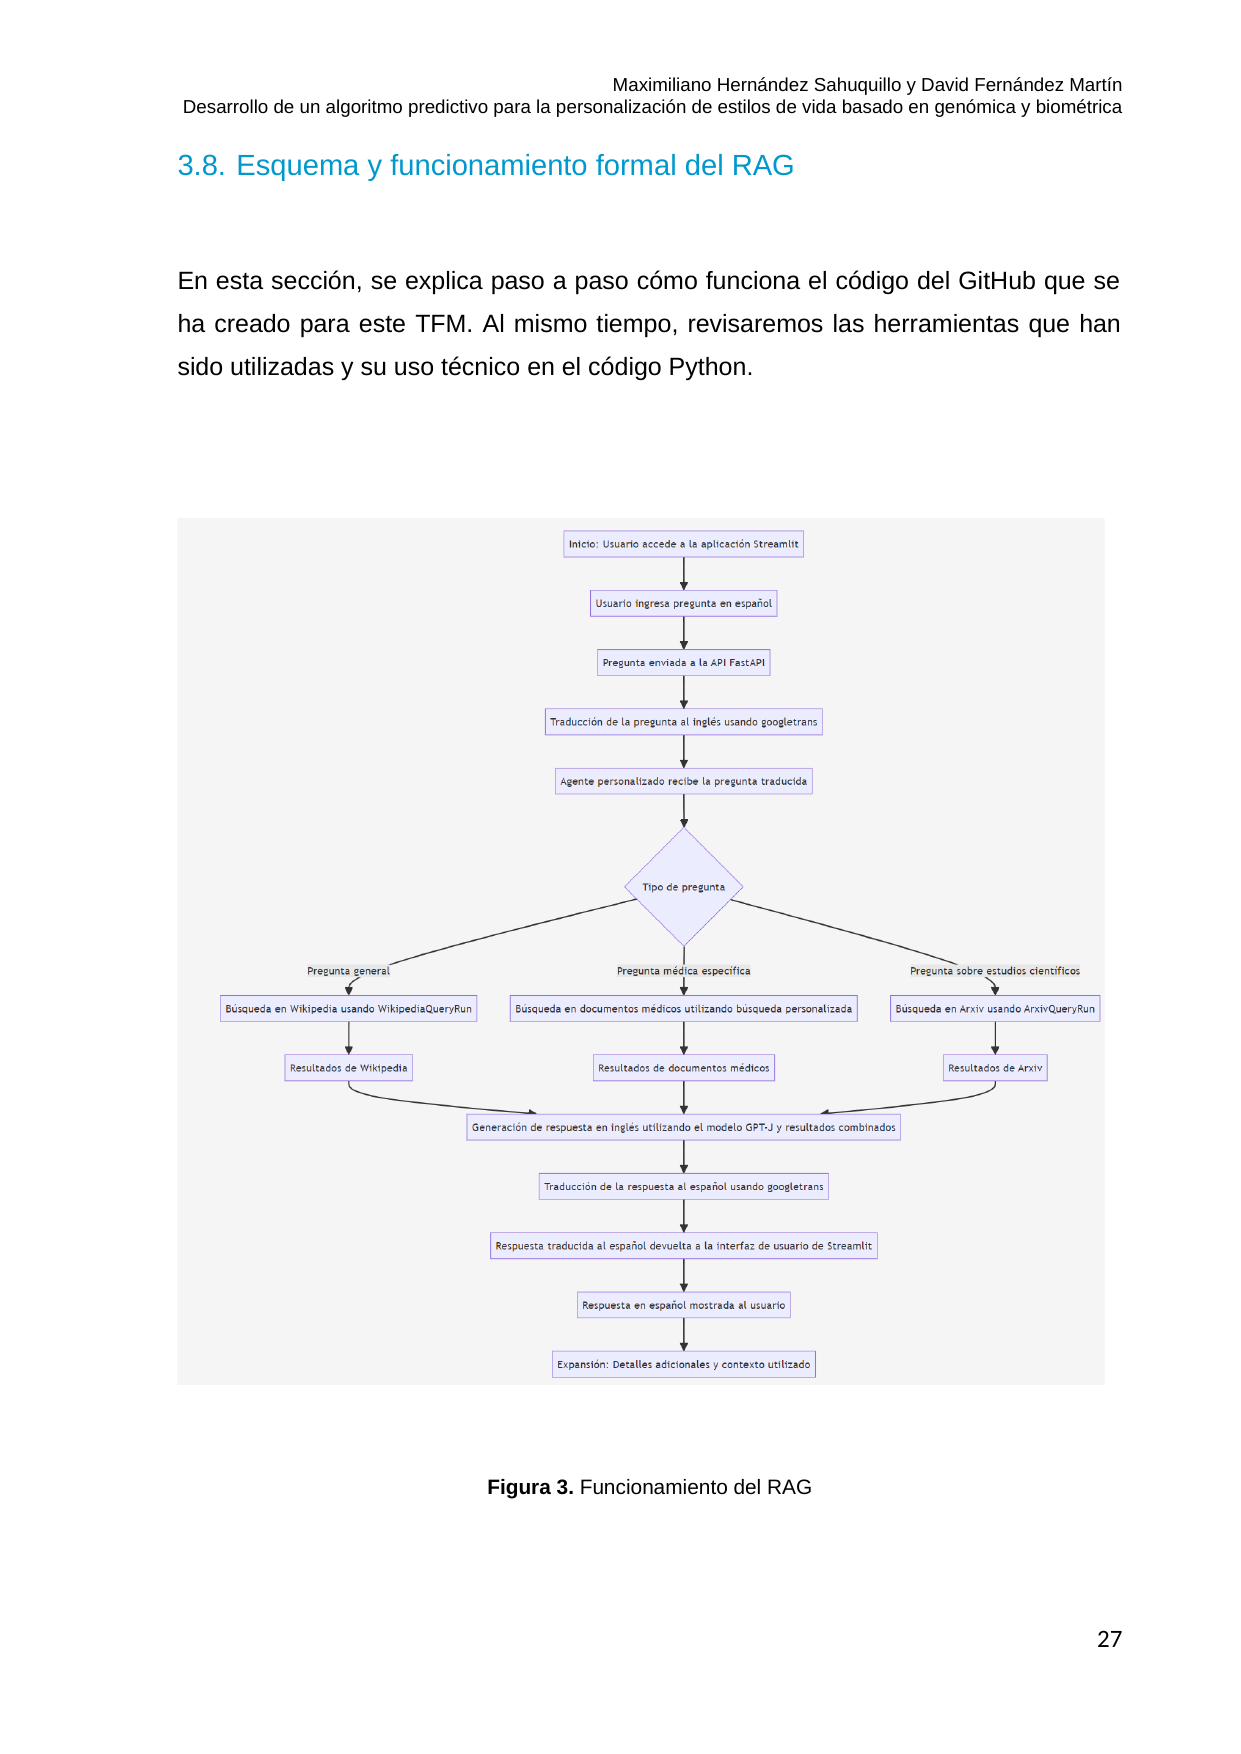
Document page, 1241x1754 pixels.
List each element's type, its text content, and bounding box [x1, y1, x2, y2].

text Figura 3. Funcionamiento del RAG [177, 1475, 1122, 1499]
subtitle Esquema y funcionamiento formal del RAG [177, 148, 1122, 181]
picture [177, 518, 1105, 1385]
